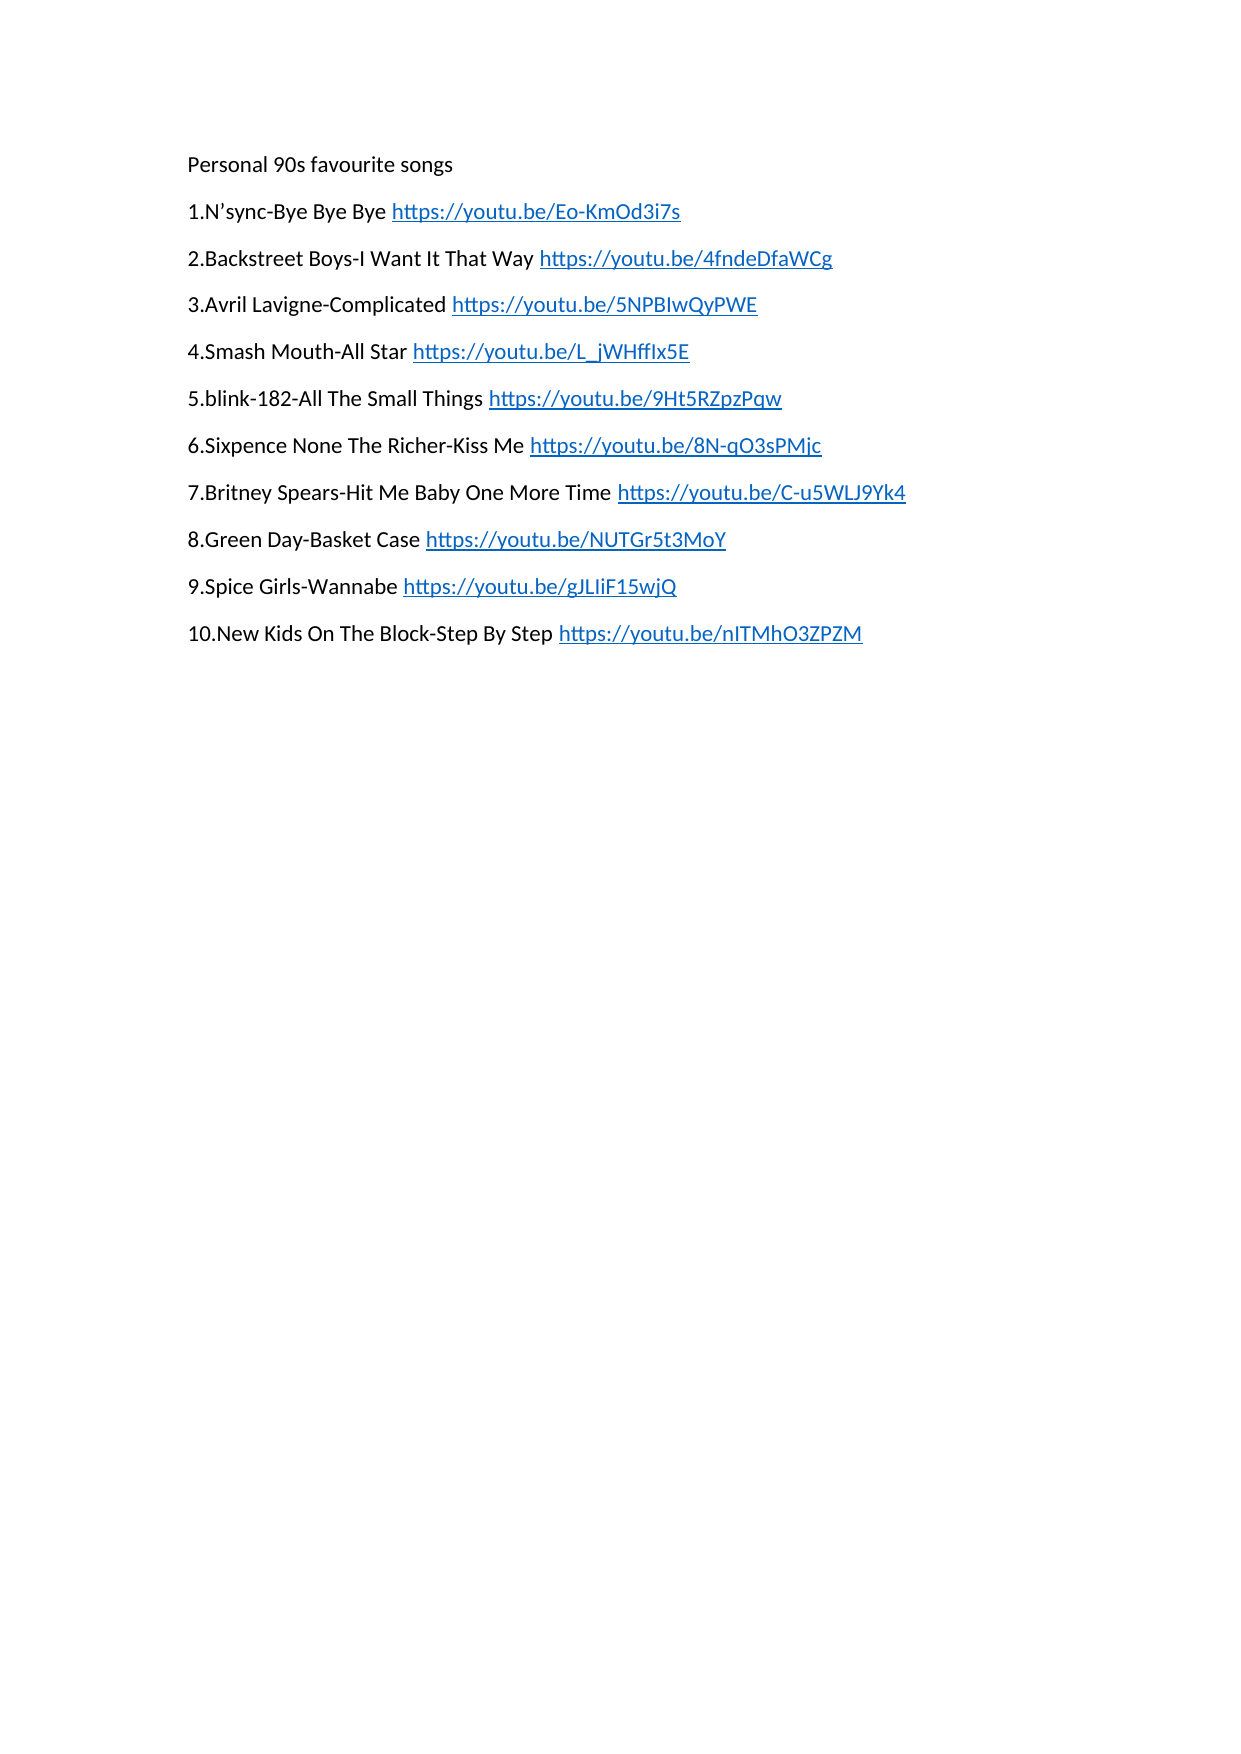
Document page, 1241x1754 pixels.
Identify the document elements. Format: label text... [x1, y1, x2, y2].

text Personal 90s favourite songs [187, 150, 1053, 178]
text 4.Smash Mouth-All Star https://youtu.be/L_jWHffIx5E [187, 337, 1053, 366]
text 8.Green Day-Basket Case https://youtu.be/NUTGr5t3MoY [187, 525, 1053, 553]
text 3.Avril Lavigne-Complicated https://youtu.be/5NPBIwQyPWE [187, 291, 1053, 319]
text 10.New Kids On The Block-Step By Step https://youtu.be/nITMhO3ZPZM [187, 619, 1053, 647]
text 6.Sixpence None The Richer-Kiss Me https://youtu.be/8N-qO3sPMjc [187, 431, 1053, 459]
text 7.Britney Spears-Hit Me Baby One More Time https://youtu.be/C-u5WLJ9Yk4 [187, 478, 1053, 506]
text 9.Spice Girls-Wannabe https://youtu.be/gJLIiF15wjQ [187, 572, 1053, 600]
text 5.blink-182-All The Small Things https://youtu.be/9Ht5RZpzPqw [187, 384, 1053, 412]
text 2.Backstreet Boys-I Want It That Way https://youtu.be/4fndeDfaWCg [187, 244, 1053, 272]
text 1.N’sync-Bye Bye Bye https://youtu.be/Eo-KmOd3i7s [187, 197, 1053, 225]
